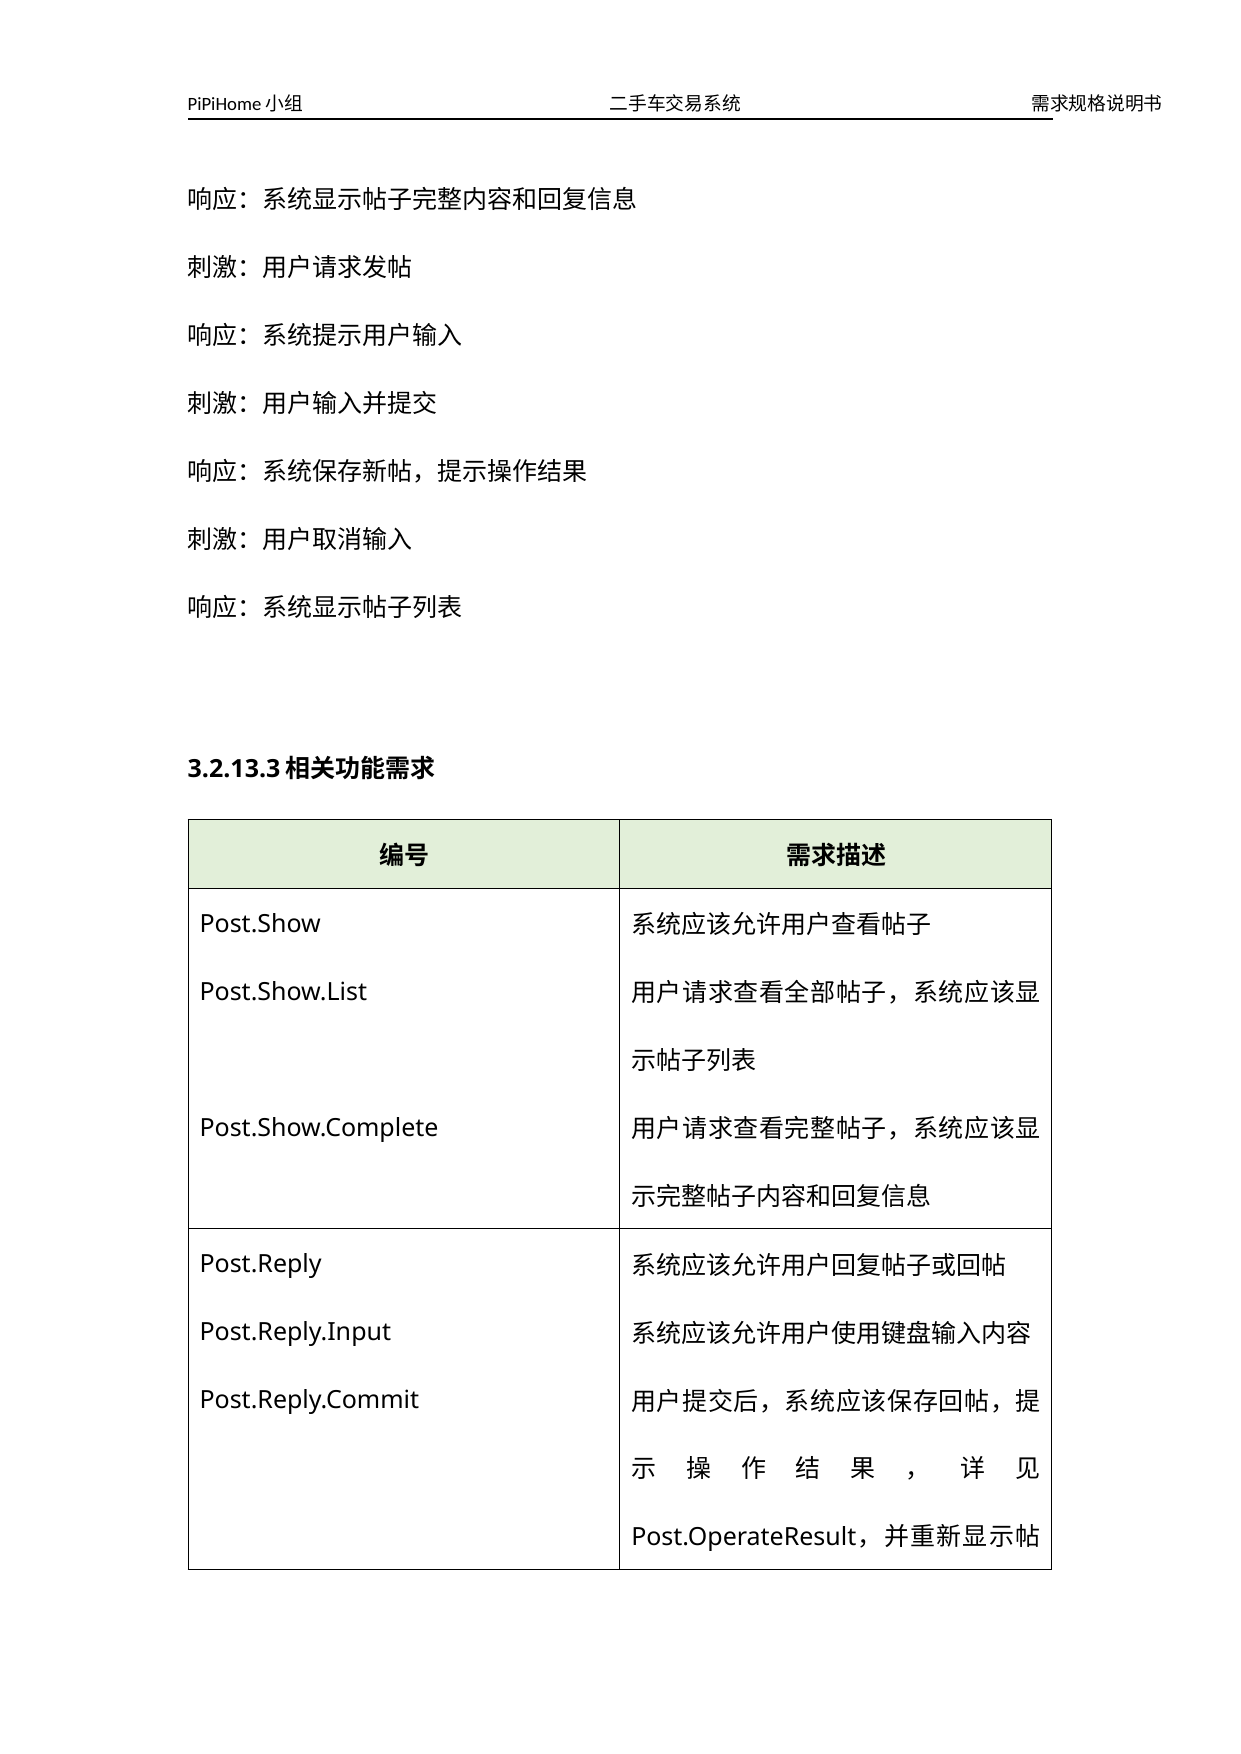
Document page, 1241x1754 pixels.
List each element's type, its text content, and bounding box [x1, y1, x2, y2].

table_cell 系统应该允许用户查看帖子 用户请求查看全部帖子，系统应该显示帖子列表 用户请求查看完整帖子，系统应该显示完整帖子内容和回复信息 [620, 889, 1051, 1228]
text 响应：系统显示帖子列表 [187, 571, 1053, 639]
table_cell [620, 1229, 1051, 1569]
table_header 编号 [189, 820, 619, 888]
text 响应：系统保存新帖，提示操作结果 [187, 436, 1053, 503]
text 响应：系统提示用户输入 [187, 300, 1053, 368]
text 刺激：用户输入并提交 [187, 368, 1053, 436]
table_header 需求描述 [620, 820, 1051, 888]
text 刺激：用户请求发帖 [187, 232, 1053, 300]
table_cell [189, 1229, 619, 1569]
text 响应：系统显示帖子完整内容和回复信息 [187, 164, 1053, 232]
table_cell Post.Show Post.Show.List Post.Show.Complete [189, 889, 619, 1228]
text 刺激：用户取消输入 [187, 503, 1053, 571]
subtitle 3.2.13.3相关功能需求 [187, 732, 1053, 800]
